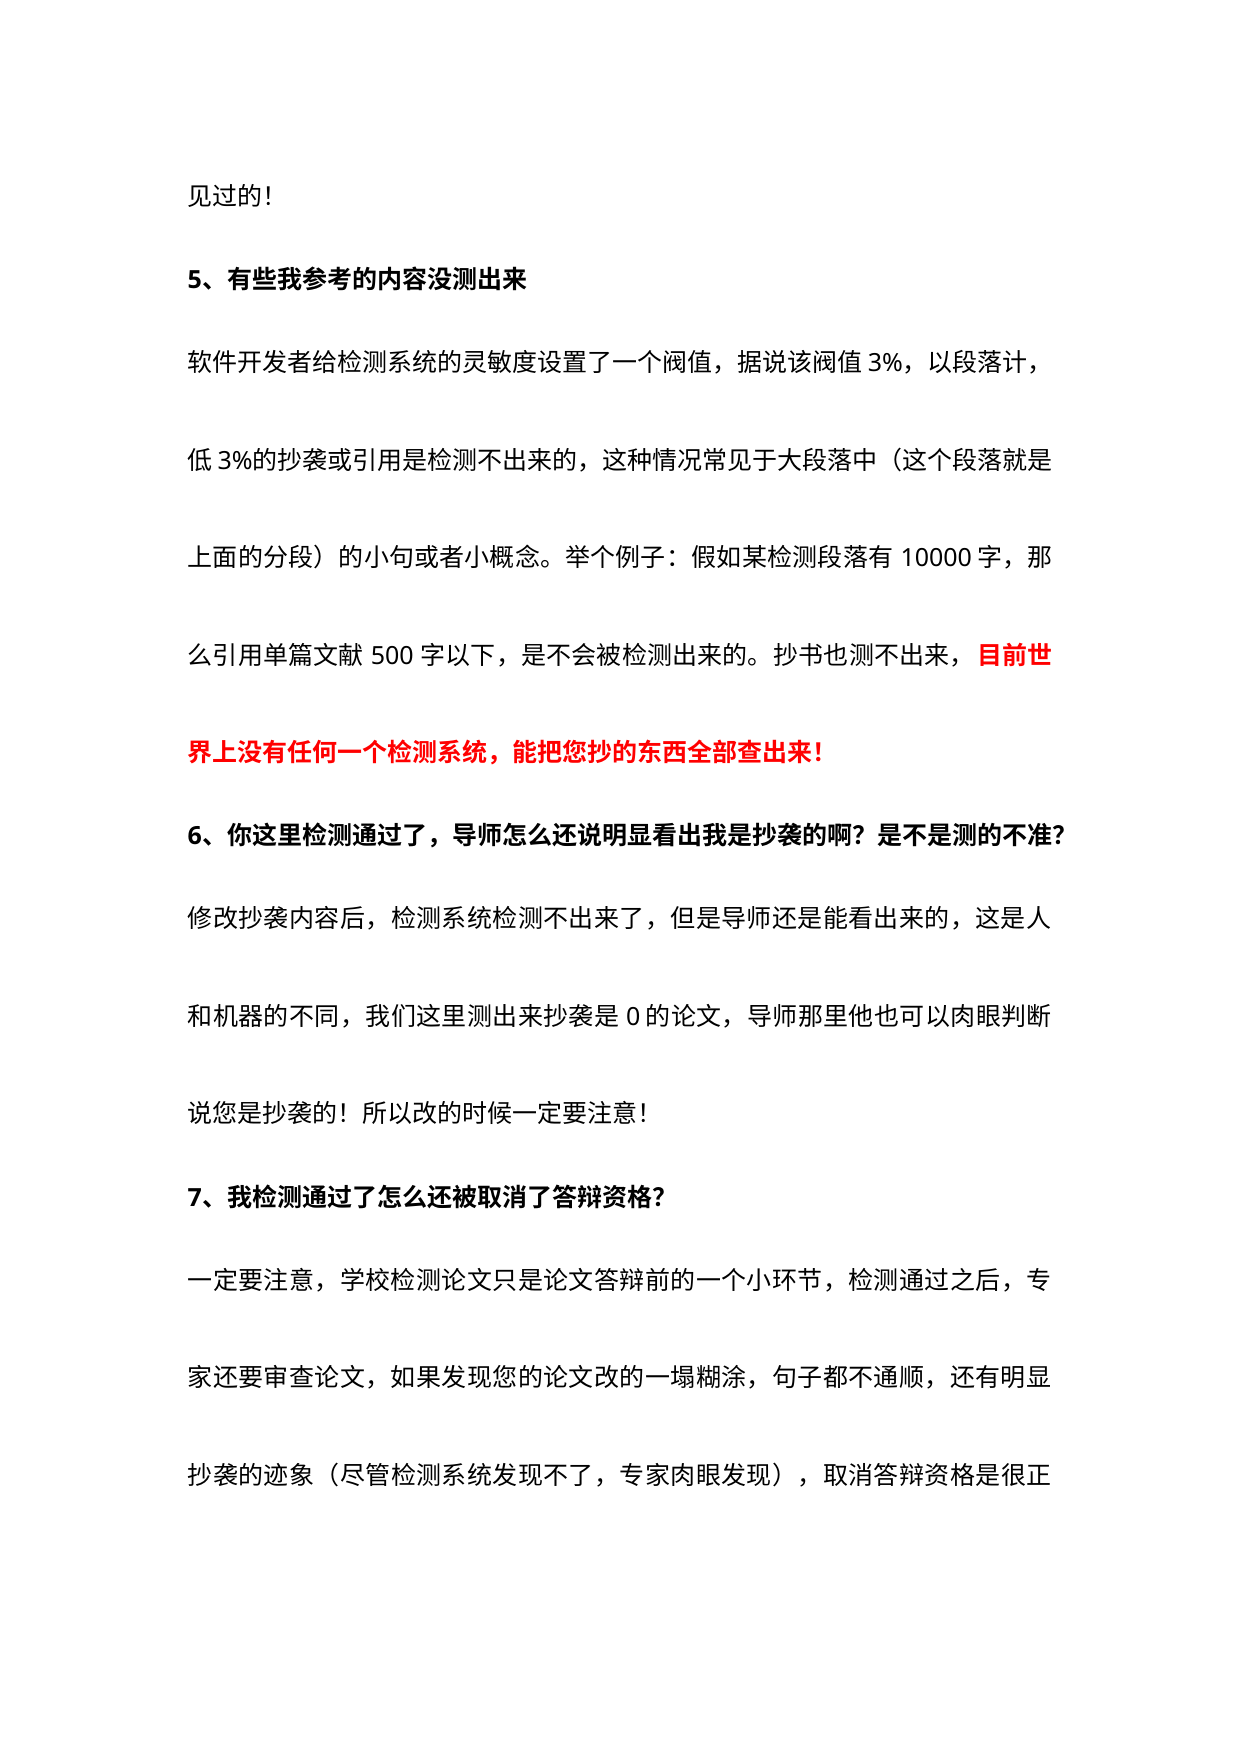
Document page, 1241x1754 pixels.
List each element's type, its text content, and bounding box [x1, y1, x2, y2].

text 软件开发者给检测系统的灵敏度设置了一个阀值，据说该阀值3%，以段落计，低3%的抄袭或引用是检测不出来的，这种情况常见于大段落中（这个段落就是上面的分段）的小句或者小概念。举个例子：假如某检测段落有 10000字，那么引用单篇文献 500 字以下，是不会被检测出来的。抄书也测不出来，目前世界上没有任何一个检测系统，能把您抄的东西全部查出来！ [187, 328, 1053, 783]
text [187, 162, 1053, 227]
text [187, 1246, 1053, 1506]
text 7、我检测通过了怎么还被取消了答辩资格？ [187, 1163, 1053, 1228]
text 修改抄袭内容后，检测系统检测不出来了，但是导师还是能看出来的，这是人和机器的不同，我们这里测出来抄袭是0的论文，导师那里他也可以肉眼判断说您是抄袭的！所以改的时候一定要注意！ [187, 884, 1053, 1144]
text 6、你这里检测通过了，导师怎么还说明显看出我是抄袭的啊？是不是测的不准？ [187, 801, 1053, 866]
text 5、有些我参考的内容没测出来 [187, 245, 1053, 310]
